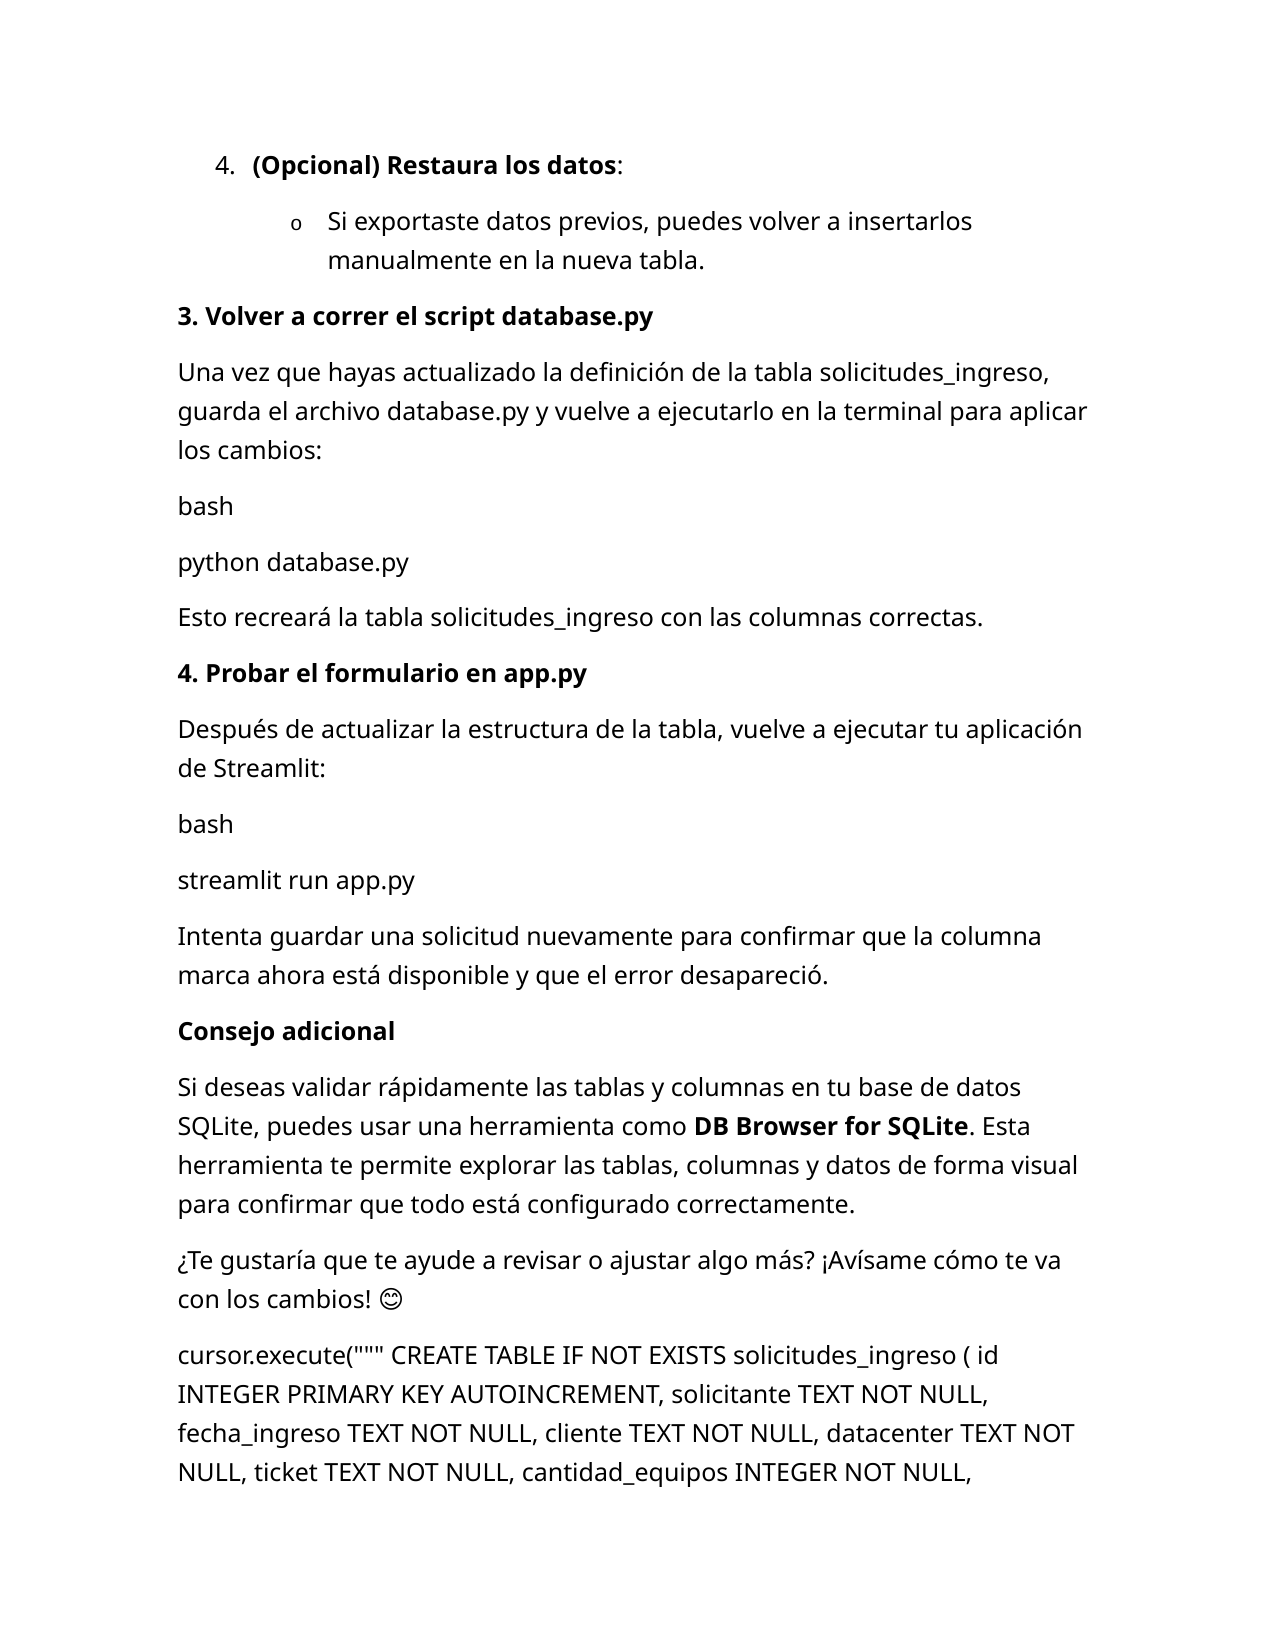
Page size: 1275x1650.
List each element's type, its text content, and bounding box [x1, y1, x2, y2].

text 4. Probar el formulario en app.py [177, 656, 1098, 690]
text Esto recreará la tabla solicitudes_ingreso con las columnas correctas. [177, 600, 1098, 634]
list (Opcional) Restaura los datos: [215, 148, 1098, 182]
text bash [177, 807, 1098, 841]
text bash [177, 488, 1098, 522]
text Si deseas validar rápidamente las tablas y columnas en tu base de datos SQLite, puedes usar una herramienta como DB Browser for SQLite. Esta herramienta te permite explorar las tablas, columnas y datos de forma visual para confirmar que todo está configurado correctamente. [177, 1069, 1098, 1221]
text Intenta guardar una solicitud nuevamente para confirmar que la columna marca ahora está disponible y que el error desapareció. [177, 918, 1098, 992]
text 3. Volver a correr el script database.py [177, 298, 1098, 332]
text Una vez que hayas actualizado la definición de la tabla solicitudes_ingreso, guarda el archivo database.py y vuelve a ejecutarlo en la terminal para aplicar los cambios: [177, 354, 1098, 467]
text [177, 1338, 1098, 1489]
text Después de actualizar la estructura de la tabla, vuelve a ejecutar tu aplicación de Streamlit: [177, 712, 1098, 785]
list Si exportaste datos previos, puedes volver a insertarlos manualmente en la nueva tabla. [290, 203, 1098, 277]
text streamlit run app.py [177, 863, 1098, 897]
text python database.py [177, 544, 1098, 578]
text ¿Te gustaría que te ayude a revisar o ajustar algo más? ¡Avísame cómo te va con los cambios! 😊🚀 [177, 1243, 1098, 1316]
text Consejo adicional [177, 1013, 1098, 1047]
